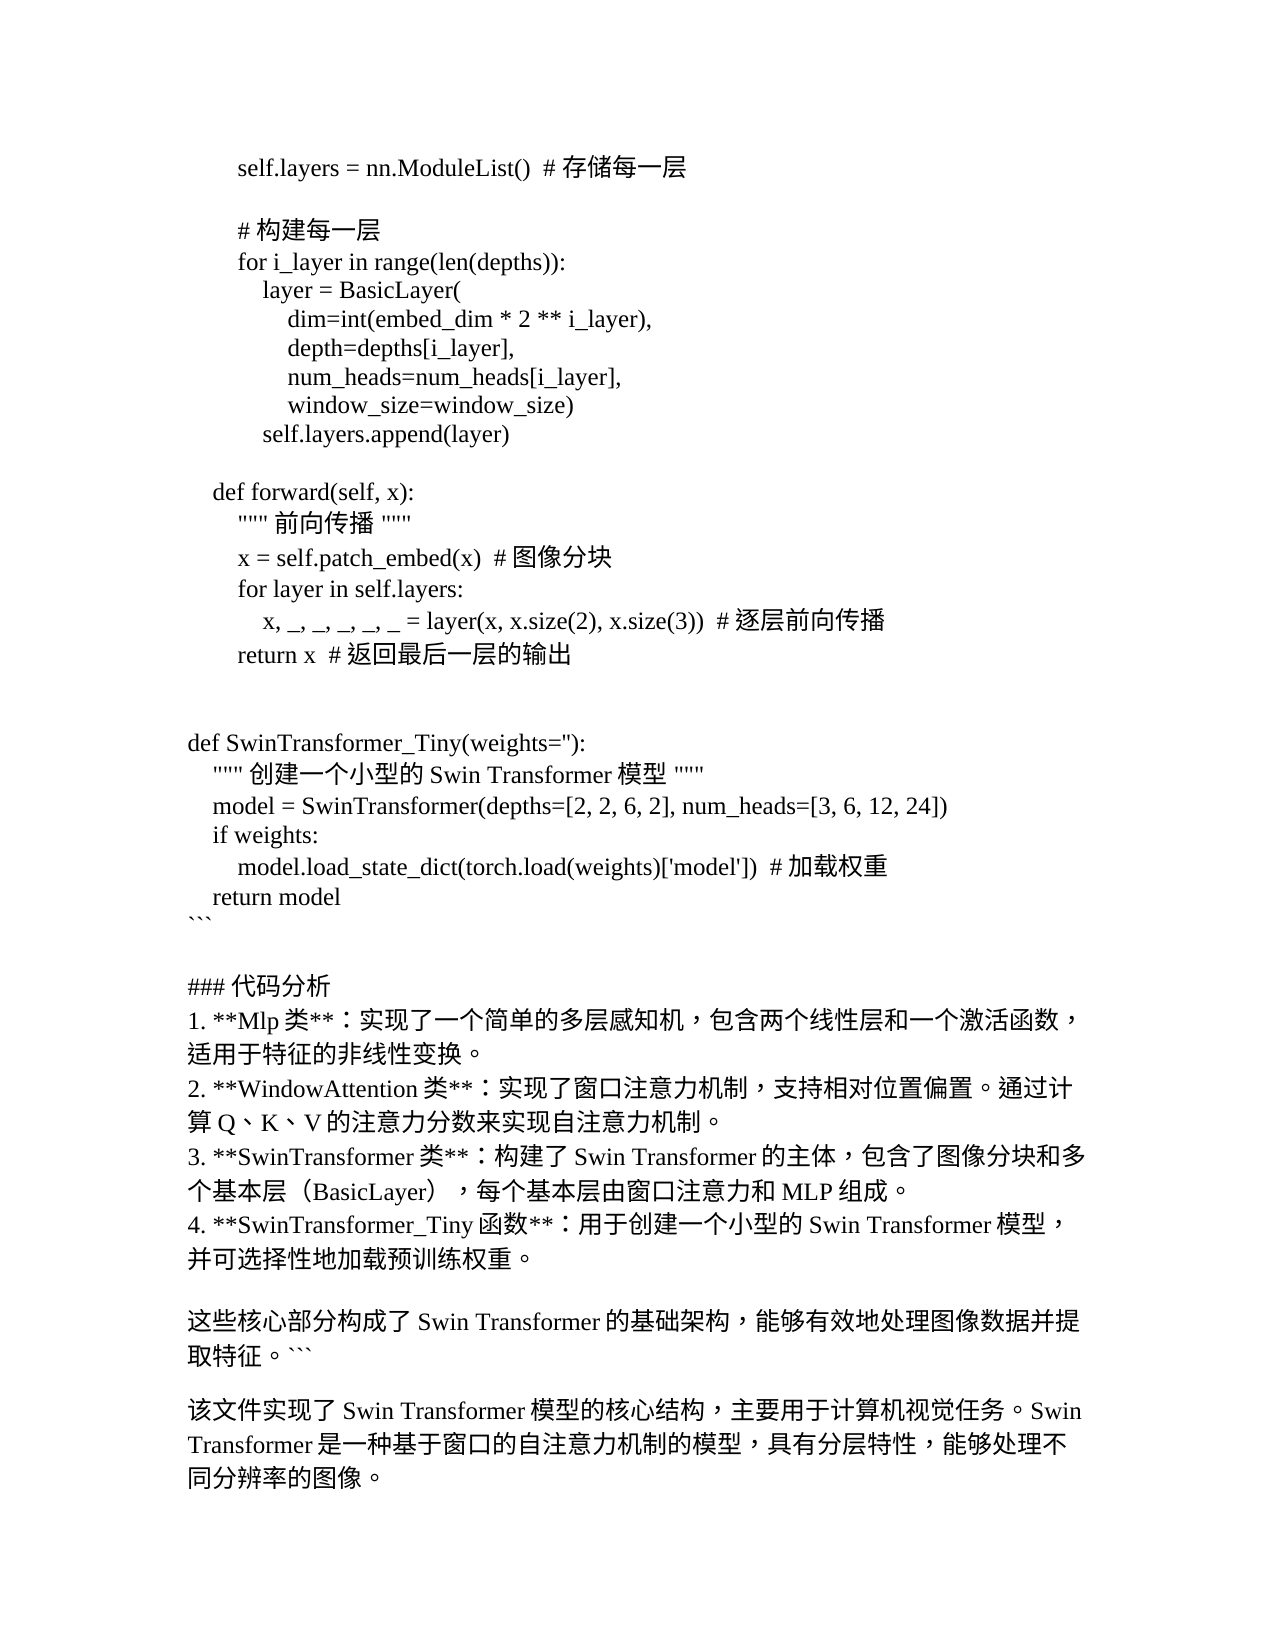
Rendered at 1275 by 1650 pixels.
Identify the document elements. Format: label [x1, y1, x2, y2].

text [187, 150, 1087, 1372]
text [187, 1393, 1087, 1495]
